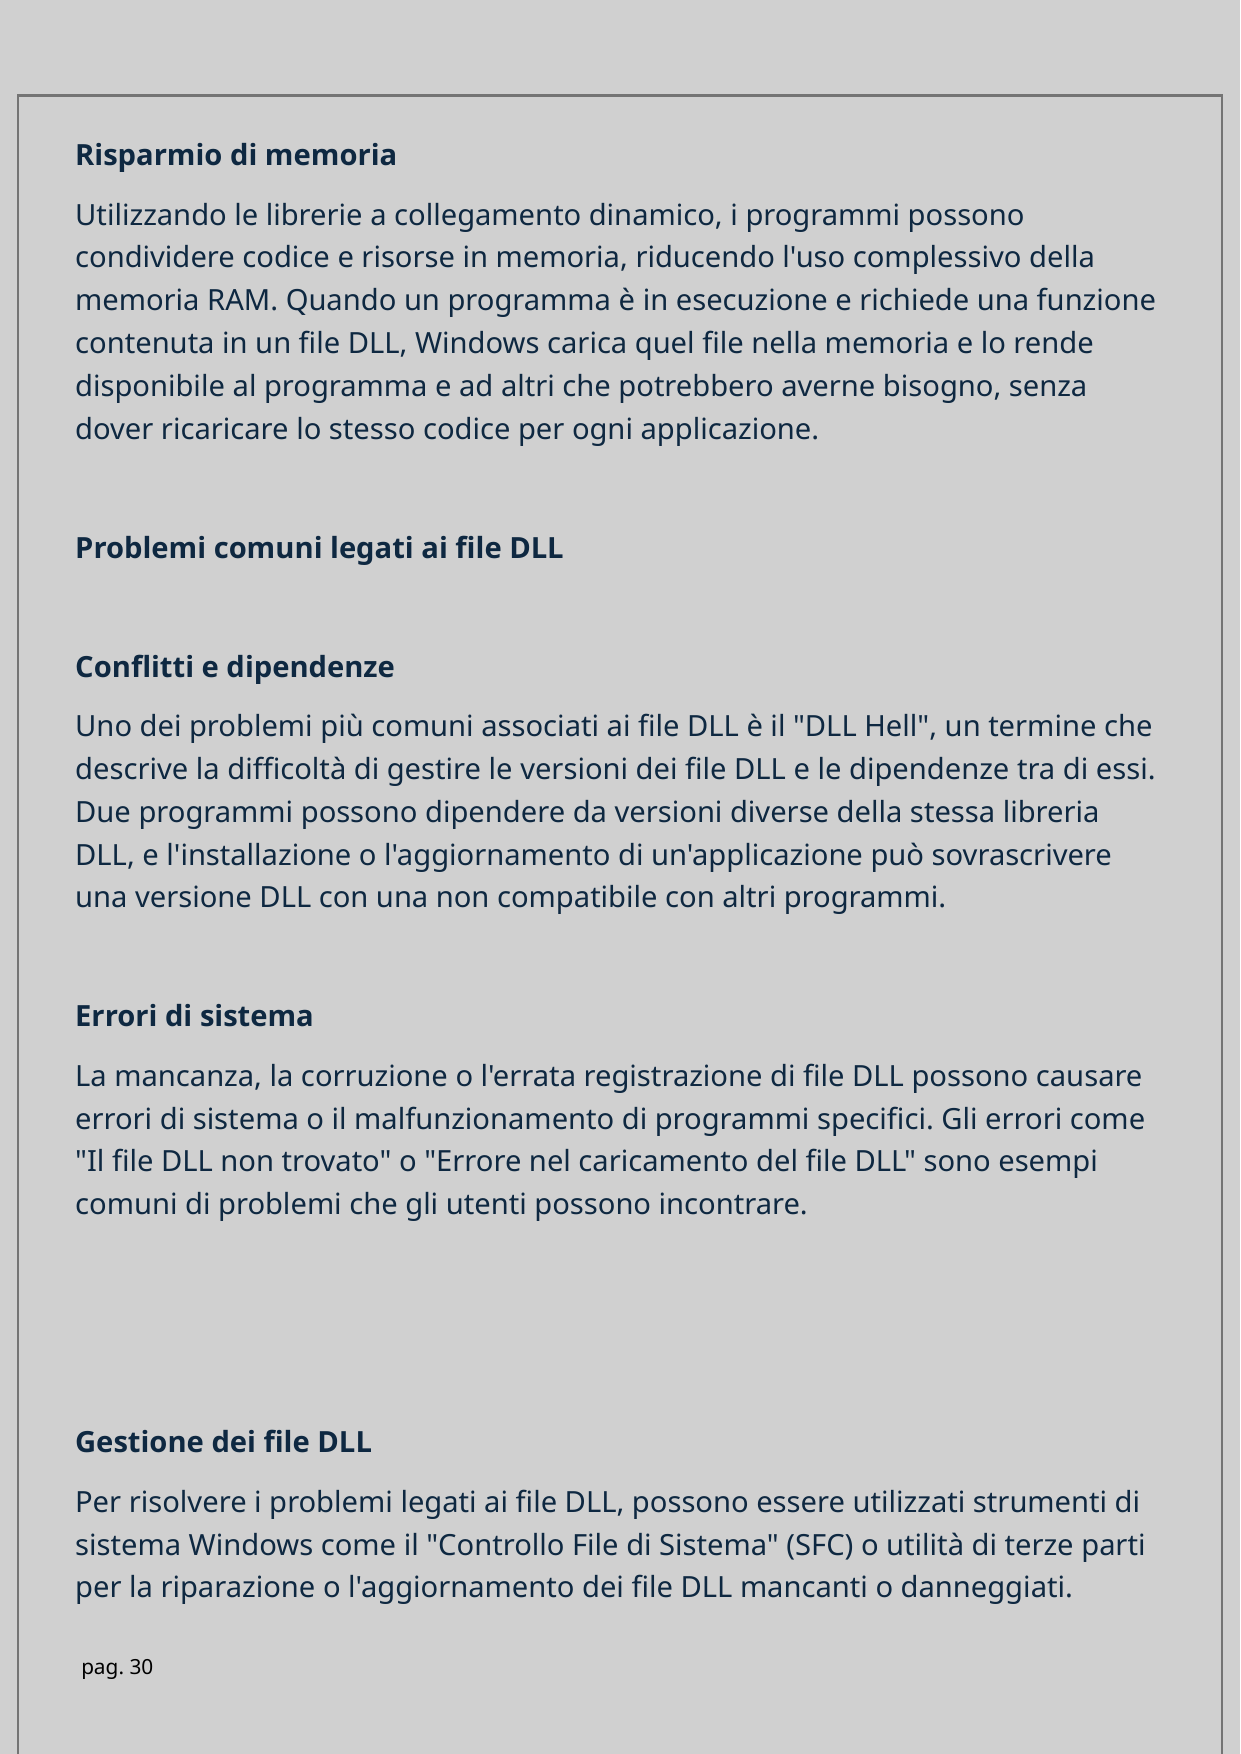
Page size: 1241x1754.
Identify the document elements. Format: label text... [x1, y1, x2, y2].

text Utilizzando le librerie a collegamento dinamico, i programmi possono condividere codice e risorse in memoria, riducendo l'uso complessivo della memoria RAM. Quando un programma è in esecuzione e richiede una funzione contenuta in un file DLL, Windows carica quel file nella memoria e lo rende disponibile al programma e ad altri che potrebbero averne bisogno, senza dover ricaricare lo stesso codice per ogni applicazione. [75, 194, 1165, 448]
text Errori di sistema [75, 996, 1165, 1035]
text La mancanza, la corruzione o l'errata registrazione di file DLL possono causare errori di sistema o il malfunzionamento di programmi specifici. Gli errori come "Il file DLL non trovato" o "Errore nel caricamento del file DLL" sono esempi comuni di problemi che gli utenti possono incontrare. [75, 1055, 1165, 1223]
text Problemi comuni legati ai file DLL [75, 527, 1165, 567]
text Conflitti e dipendenze [75, 646, 1165, 686]
text Uno dei problemi più comuni associati ai file DLL è il "DLL Hell", un termine che descrive la difficoltà di gestire le versioni dei file DLL e le dipendenze tra di essi. Due programmi possono dipendere da versioni diverse della stessa libreria DLL, e l'installazione o l'aggiornamento di un'applicazione può sovrascrivere una versione DLL con una non compatibile con altri programmi. [75, 705, 1165, 916]
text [75, 1481, 1165, 1606]
text Gestione dei file DLL [75, 1421, 1165, 1461]
text Risparmio di memoria [75, 134, 1165, 174]
